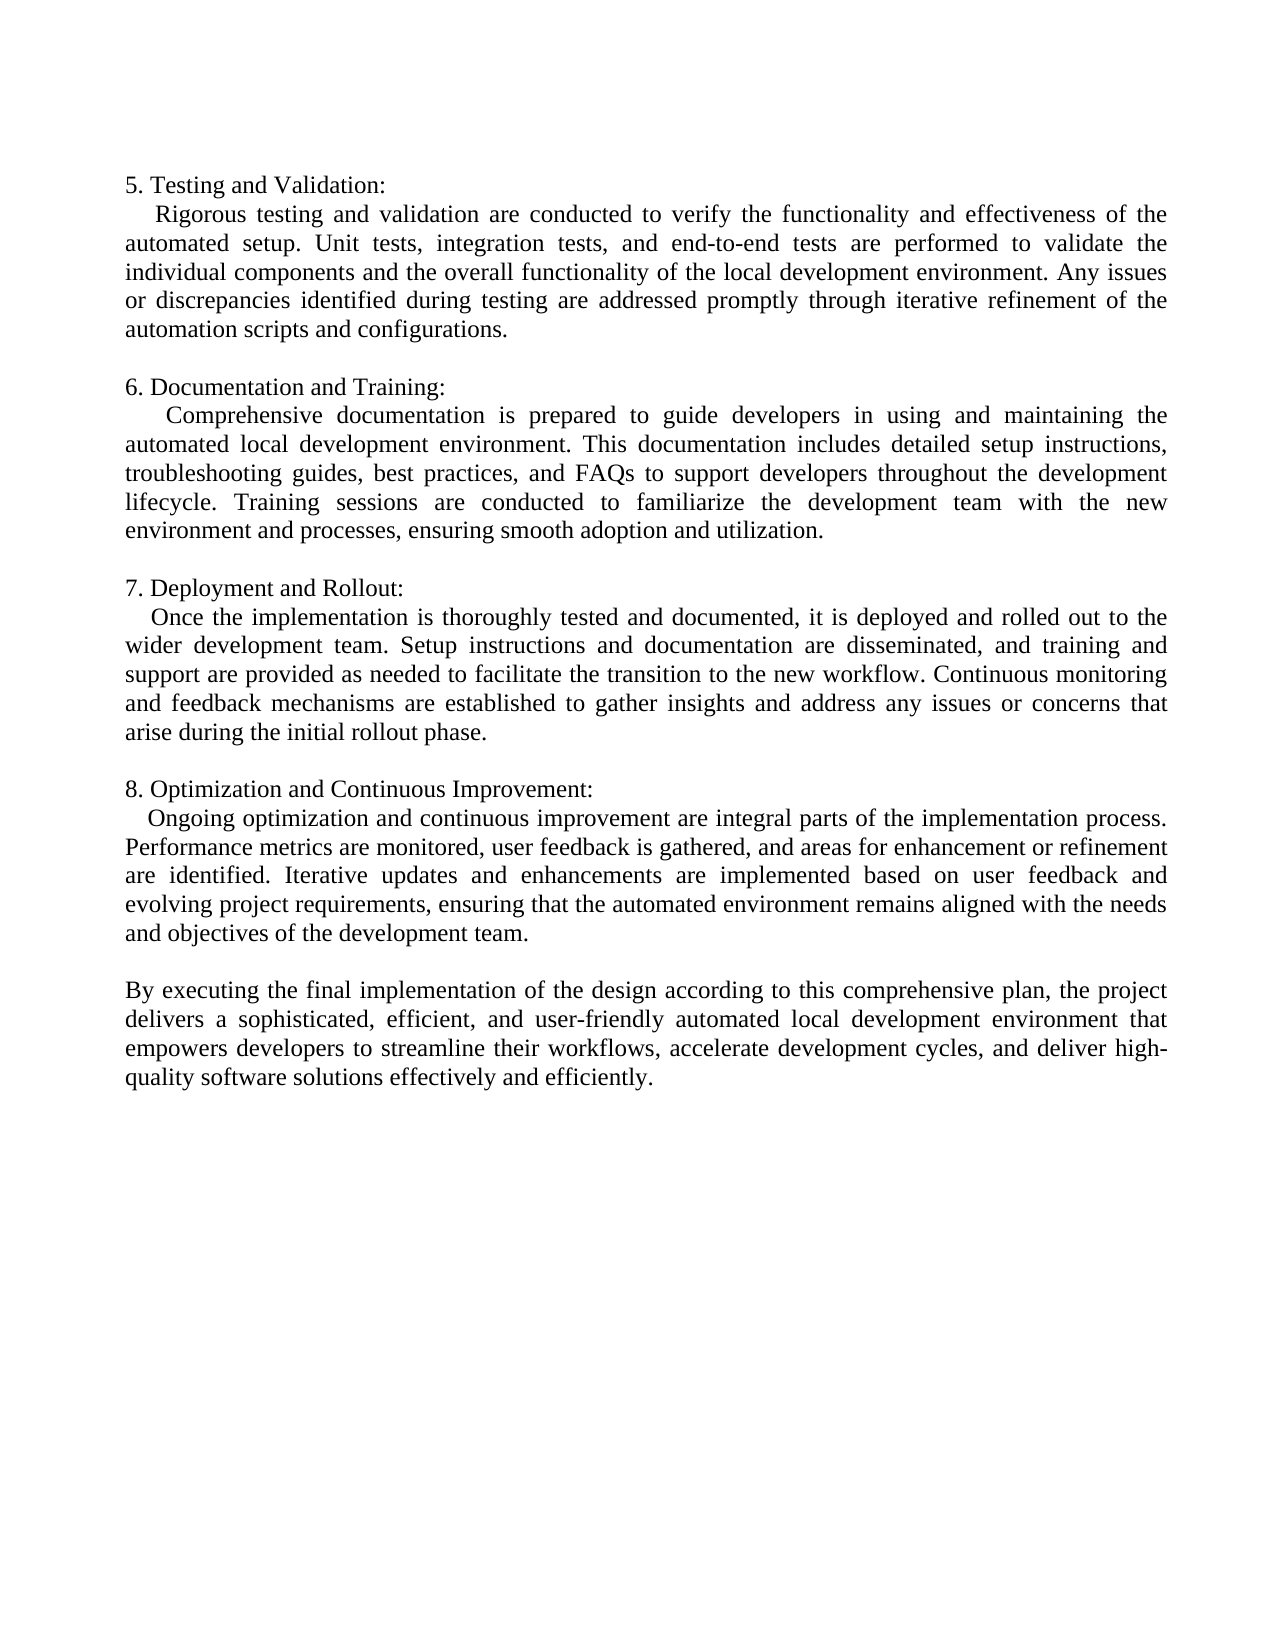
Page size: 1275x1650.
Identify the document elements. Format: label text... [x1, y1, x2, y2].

text By executing the final implementation of the design according to this comprehensive plan, the project delivers a sophisticated, efficient, and user-friendly automated local development environment that empowers developers to streamline their workflows, accelerate development cycles, and deliver high-quality software solutions effectively and efficiently. [125, 975, 1169, 1090]
text 7. Deployment and Rollout: [125, 573, 1169, 602]
text Once the implementation is thoroughly tested and documented, it is deployed and rolled out to the wider development team. Setup instructions and documentation are disseminated, and training and support are provided as needed to facilitate the transition to the new workflow. Continuous monitoring and feedback mechanisms are established to gather insights and address any issues or concerns that arise during the initial rollout phase. [125, 602, 1169, 745]
text Comprehensive documentation is prepared to guide developers in using and maintaining the automated local development environment. This documentation includes detailed setup instructions, troubleshooting guides, best practices, and FAQs to support developers throughout the development lifecycle. Training sessions are conducted to familiarize the development team with the new environment and processes, ensuring smooth adoption and utilization. [125, 400, 1169, 544]
text 6. Documentation and Training: [125, 372, 1169, 400]
text 5. Testing and Validation: [125, 170, 1169, 199]
text Ongoing optimization and continuous improvement are integral parts of the implementation process. Performance metrics are monitored, user feedback is gathered, and areas for enhancement or refinement are identified. Iterative updates and enhancements are implemented based on user feedback and evolving project requirements, ensuring that the automated environment remains aligned with the needs and objectives of the development team. [125, 803, 1169, 947]
text 8. Optimization and Continuous Improvement: [125, 774, 1169, 803]
text Rigorous testing and validation are conducted to verify the functionality and effectiveness of the automated setup. Unit tests, integration tests, and end-to-end tests are performed to validate the individual components and the overall functionality of the local development environment. Any issues or discrepancies identified during testing are addressed promptly through iterative refinement of the automation scripts and configurations. [125, 199, 1169, 343]
